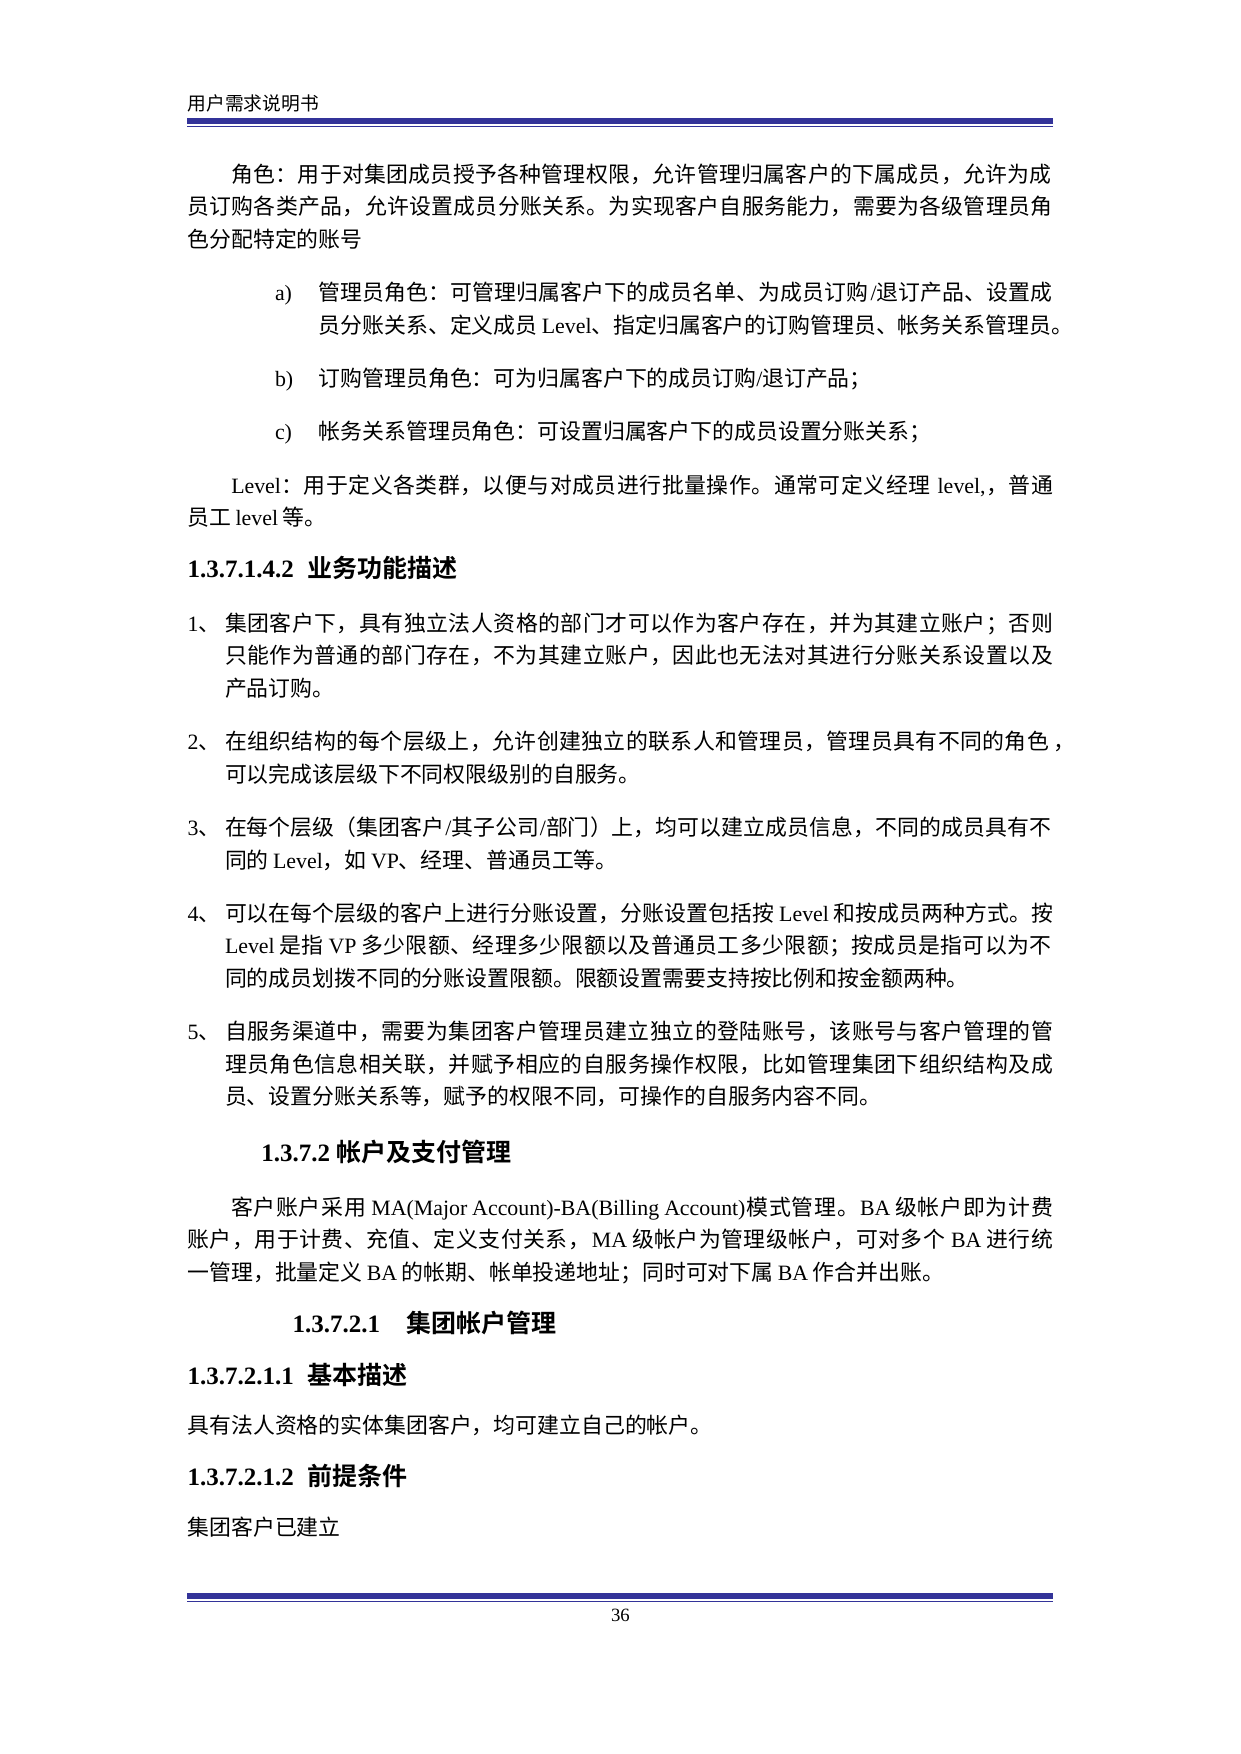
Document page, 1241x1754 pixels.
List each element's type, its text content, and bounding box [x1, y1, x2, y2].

text 客户账户采用MA(Major Account)-BA(Billing Account)模式管理。BA级帐户即为计费账户，用于计费、充值、定义支付关系，MA级帐户为管理级帐户，可对多个BA进行统一管理，批量定义BA的帐期、帐单投递地址；同时可对下属BA作合并出账。 [187, 1189, 1053, 1287]
text Level：用于定义各类群，以便与对成员进行批量操作。通常可定义经理level,，普通员工level等。 [187, 467, 1053, 532]
subtitle 前提条件 [187, 1457, 1053, 1493]
list 订购管理员角色：可为归属客户下的成员订购/退订产品； [275, 361, 1053, 393]
list 可以在每个层级的客户上进行分账设置，分账设置包括按Level和按成员两种方式。按Level是指VP多少限额、经理多少限额以及普通员工多少限额；按成员是指可以为不同的成员划拨不同的分账设置限额。限额设置需要支持按比例和按金额两种。 [187, 896, 1053, 993]
list 管理员角色：可管理归属客户下的成员名单、为成员订购/退订产品、设置成员分账关系、定义成员Level、指定归属客户的订购管理员、帐务关系管理员。 [275, 275, 1053, 340]
subtitle 集团帐户管理 [292, 1303, 1053, 1339]
list 集团客户下，具有独立法人资格的部门才可以作为客户存在，并为其建立账户；否则只能作为普通的部门存在，不为其建立账户，因此也无法对其进行分账关系设置以及产品订购。 [187, 606, 1053, 703]
list 在每个层级（集团客户/其子公司/部门）上，均可以建立成员信息，不同的成员具有不同的Level，如VP、经理、普通员工等。 [187, 810, 1053, 875]
subtitle 基本描述 [187, 1356, 1053, 1392]
list 在组织结构的每个层级上，允许创建独立的联系人和管理员，管理员具有不同的角色，可以完成该层级下不同权限级别的自服务。 [187, 724, 1053, 789]
subtitle 业务功能描述 [187, 548, 1053, 585]
subtitle 帐户及支付管理 [261, 1132, 1053, 1168]
text 集团客户已建立 [187, 1509, 1053, 1542]
list 帐务关系管理员角色：可设置归属客户下的成员设置分账关系； [275, 414, 1053, 446]
text 角色：用于对集团成员授予各种管理权限，允许管理归属客户的下属成员，允许为成员订购各类产品，允许设置成员分账关系。为实现客户自服务能力，需要为各级管理员角色分配特定的账号 [187, 156, 1053, 254]
text 具有法人资格的实体集团客户，均可建立自己的帐户。 [187, 1408, 1053, 1441]
list 自服务渠道中，需要为集团客户管理员建立独立的登陆账号，该账号与客户管理的管理员角色信息相关联，并赋予相应的自服务操作权限，比如管理集团下组织结构及成员、设置分账关系等，赋予的权限不同，可操作的自服务内容不同。 [187, 1014, 1053, 1111]
